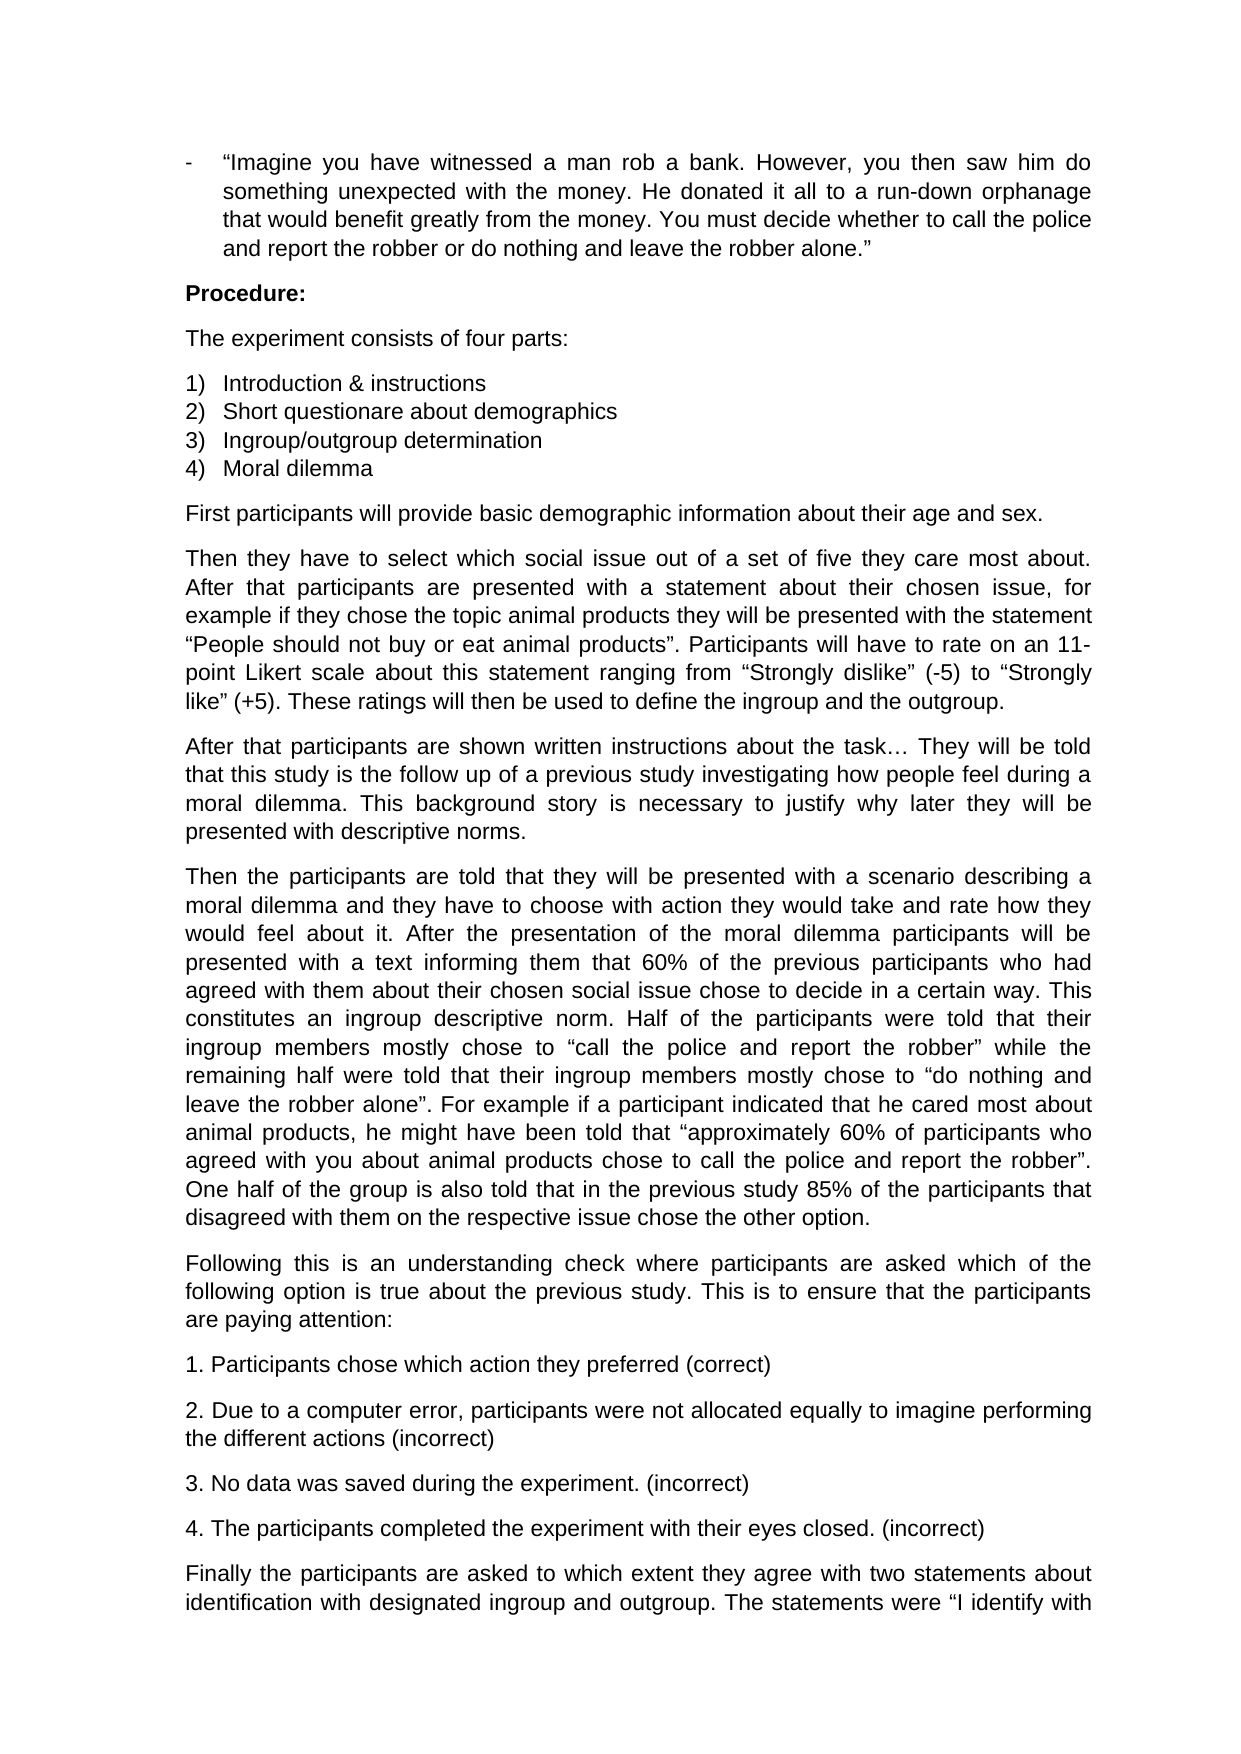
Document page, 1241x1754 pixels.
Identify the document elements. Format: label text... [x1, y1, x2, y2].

list Introduction & instructions [185, 370, 1093, 396]
text Then they have to select which social issue out of a set of five they care most about. After that participants are presented with a statement about their chosen issue, for example if they chose the topic animal products they will be presented with the statement “People should not buy or eat animal products”. Participants will have to rate on an 11-point Likert scale about this statement ranging from “Strongly dislike” (-5) to “Strongly like” (+5). These ratings will then be used to define the ingroup and the outgroup. [185, 545, 1093, 714]
list “Imagine you have witnessed a man rob a bank. However, you then saw him do something unexpected with the money. He donated it all to a run-down orphanage that would benefit greatly from the money. You must decide whether to call the police and report the robber or do nothing and leave the robber alone.” [185, 148, 1093, 261]
text After that participants are shown written instructions about the task… They will be told that this study is the follow up of a previous study investigating how people feel during a moral dilemma. This background story is necessary to justify why later they will be presented with descriptive norms. [185, 733, 1093, 844]
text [185, 1560, 1093, 1615]
text Following this is an understanding check where participants are asked which of the following option is true about the previous study. This is to ensure that the participants are paying attention: [185, 1249, 1093, 1333]
text First participants will provide basic demographic information about their age and sex. [185, 500, 1093, 527]
list Moral dilemma [185, 455, 1093, 482]
text 1. Participants chose which action they preferred (correct) [185, 1351, 1093, 1378]
list Short questionare about demographics [185, 398, 1093, 425]
list Ingroup/outgroup determination [185, 427, 1093, 453]
text The experiment consists of four parts: [185, 325, 1093, 351]
text 3. No data was saved during the experiment. (incorrect) [185, 1470, 1093, 1496]
text 2. Due to a computer error, participants were not allocated equally to imagine performing the different actions (incorrect) [185, 1397, 1093, 1451]
text Then the participants are told that they will be presented with a scenario describing a moral dilemma and they have to choose with action they would take and rate how they would feel about it. After the presentation of the moral dilemma participants will be presented with a text informing them that 60% of the previous participants who had agreed with them about their chosen social issue chose to decide in a certain way. This constitutes an ingroup descriptive norm. Half of the participants were told that their ingroup members mostly chose to “call the police and report the robber” while the remaining half were told that their ingroup members mostly chose to “do nothing and leave the robber alone”. For example if a participant indicated that he cared most about animal products, he might have been told that “approximately 60% of participants who agreed with you about animal products chose to call the police and report the robber”. One half of the group is also told that in the previous study 85% of the participants that disagreed with them on the respective issue chose the other option. [185, 863, 1093, 1231]
text 4. The participants completed the experiment with their eyes closed. (incorrect) [185, 1515, 1093, 1542]
text Procedure: [185, 280, 1093, 306]
